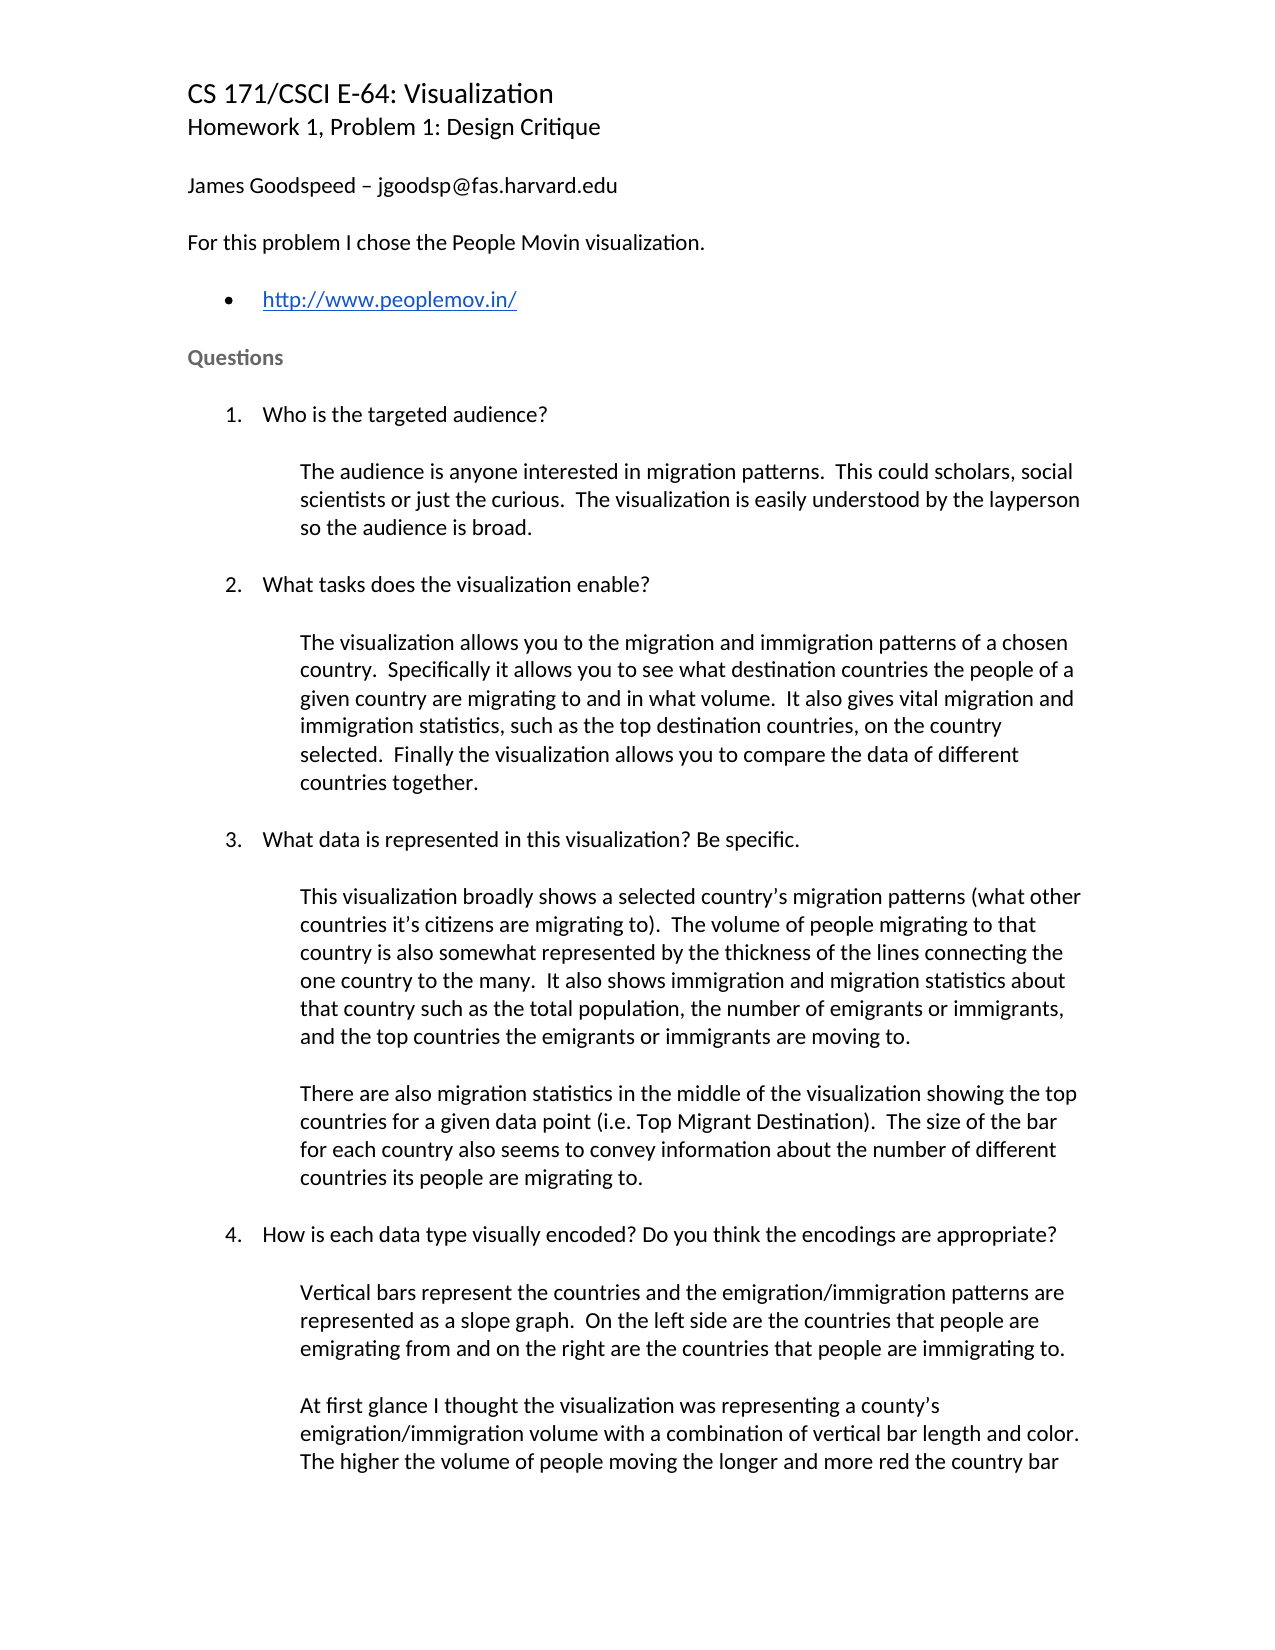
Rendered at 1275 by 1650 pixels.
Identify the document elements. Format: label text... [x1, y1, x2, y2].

text For this problem I chose the People Movin visualization. [187, 228, 1087, 256]
text Vertical bars represent the countries and the emigration/immigration patterns are represented as a slope graph. On the left side are the countries that people are emigrating from and on the right are the countries that people are immigrating to. [300, 1278, 1087, 1362]
list What data is represented in this visualization? Be specific. [225, 825, 1087, 853]
text Questions [187, 343, 1087, 371]
text The visualization allows you to the migration and immigration patterns of a chosen country. Specifically it allows you to see what destination countries the people of a given country are migrating to and in what volume. It also gives vital migration and immigration statistics, such as the top destination countries, on the country selected. Finally the visualization allows you to compare the data of different countries together. [300, 628, 1087, 796]
text This visualization broadly shows a selected country’s migration patterns (what other countries it’s citizens are migrating to). The volume of people migrating to that country is also somewhat represented by the thickness of the lines connecting the one country to the many. It also shows immigration and migration statistics about that country such as the total population, the number of emigrants or immigrants, and the top countries the emigrants or immigrants are moving to. [300, 882, 1087, 1050]
list How is each data type visually encoded? Do you think the encodings are appropriate? [225, 1221, 1087, 1249]
list What tasks does the visualization enable? [225, 570, 1087, 598]
text There are also migration statistics in the middle of the visualization showing the top countries for a given data point (i.e. Top Migrant Destination). The size of the bar for each country also seems to convey information about the number of different countries its people are migrating to. [300, 1079, 1087, 1191]
list http://www.peoplemov.in/ [225, 286, 1087, 314]
text The audience is anyone interested in migration patterns. This could scholars, social scientists or just the curious. The visualization is easily understood by the layperson so the audience is broad. [300, 457, 1087, 541]
list Who is the targeted audience? [225, 400, 1087, 428]
